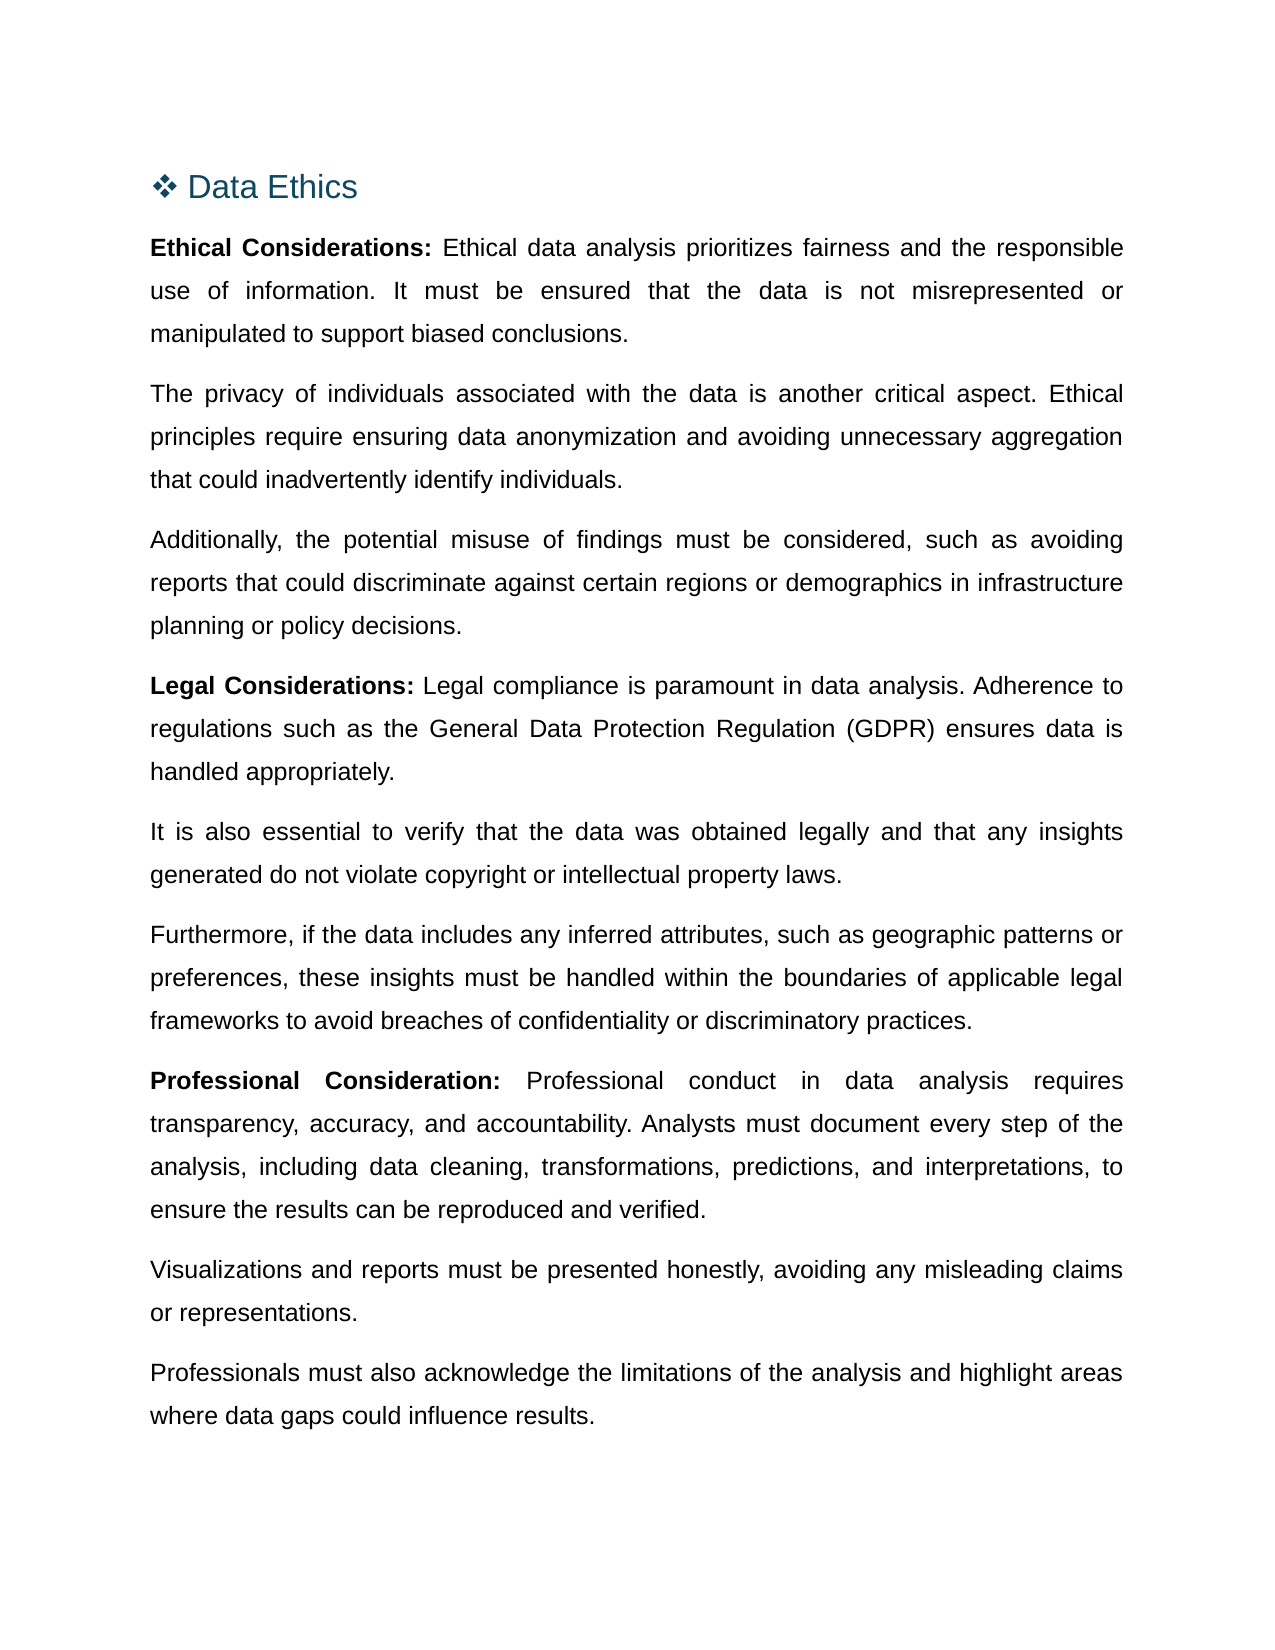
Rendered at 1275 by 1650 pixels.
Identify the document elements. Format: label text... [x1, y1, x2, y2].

text Professional Consideration: Professional conduct in data analysis requires transparency, accuracy, and accountability. Analysts must document every step of the analysis, including data cleaning, transformations, predictions, and interpretations, to ensure the results can be reproduced and verified. [150, 1066, 1125, 1224]
text Professionals must also acknowledge the limitations of the analysis and highlight areas where data gaps could influence results. [150, 1358, 1125, 1430]
text Legal Considerations: Legal compliance is paramount in data analysis. Adherence to regulations such as the General Data Protection Regulation (GDPR) ensures data is handled appropriately. [150, 671, 1125, 786]
text The privacy of individuals associated with the data is another critical aspect. Ethical principles require ensuring data anonymization and avoiding unnecessary aggregation that could inadvertently identify individuals. [150, 379, 1125, 494]
text It is also essential to verify that the data was obtained legally and that any insights generated do not violate copyright or intellectual property laws. [150, 817, 1125, 889]
subtitle Data Ethics [150, 167, 1125, 205]
text Visualizations and reports must be presented honestly, avoiding any misleading claims or representations. [150, 1255, 1125, 1327]
text Furthermore, if the data includes any inferred attributes, such as geographic patterns or preferences, these insights must be handled within the boundaries of applicable legal frameworks to avoid breaches of confidentiality or discriminatory practices. [150, 920, 1125, 1035]
text Additionally, the potential misuse of findings must be considered, such as avoiding reports that could discriminate against certain regions or demographics in infrastructure planning or policy decisions. [150, 525, 1125, 640]
text Ethical Considerations: Ethical data analysis prioritizes fairness and the responsible use of information. It must be ensured that the data is not misrepresented or manipulated to support biased conclusions. [150, 233, 1125, 348]
